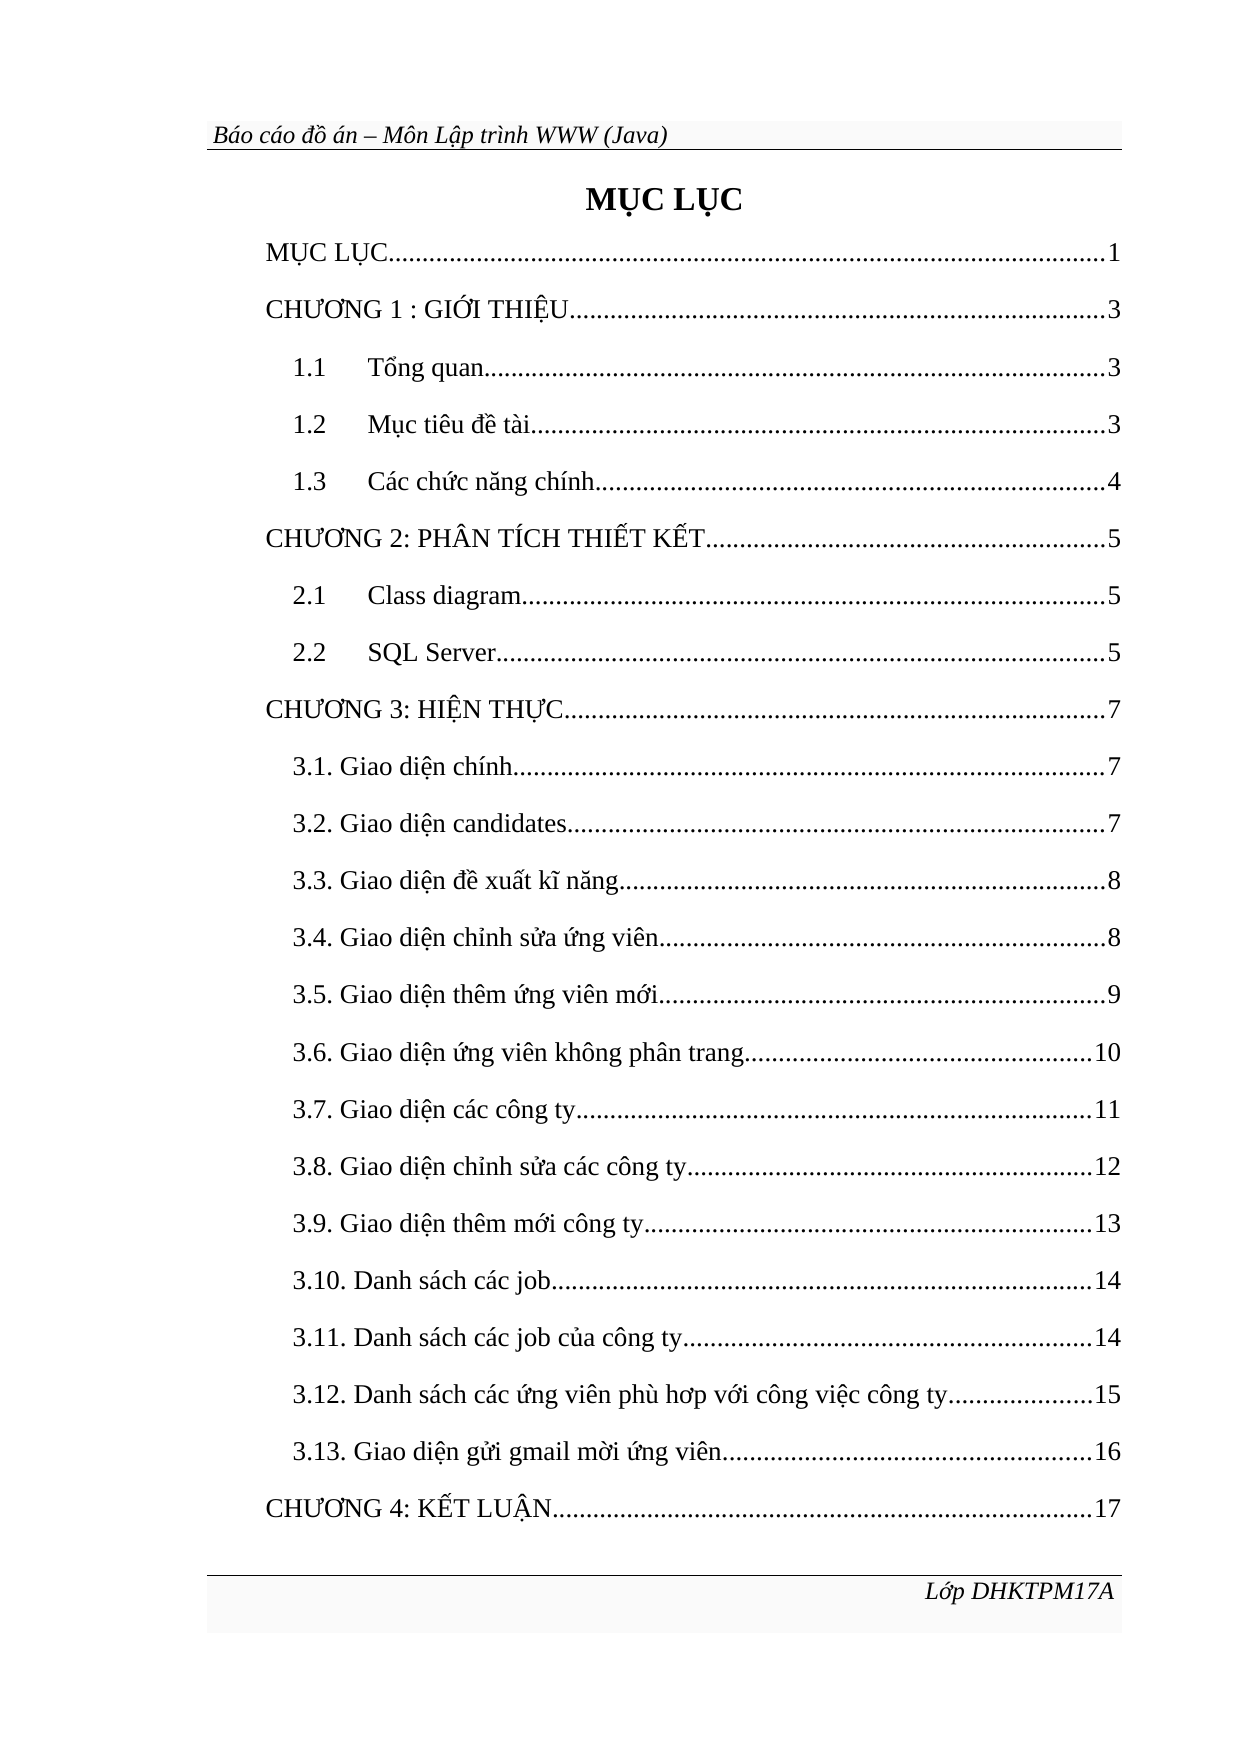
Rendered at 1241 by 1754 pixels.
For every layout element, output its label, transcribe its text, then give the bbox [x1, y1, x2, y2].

subtitle MỤC LỤC [207, 179, 1122, 217]
